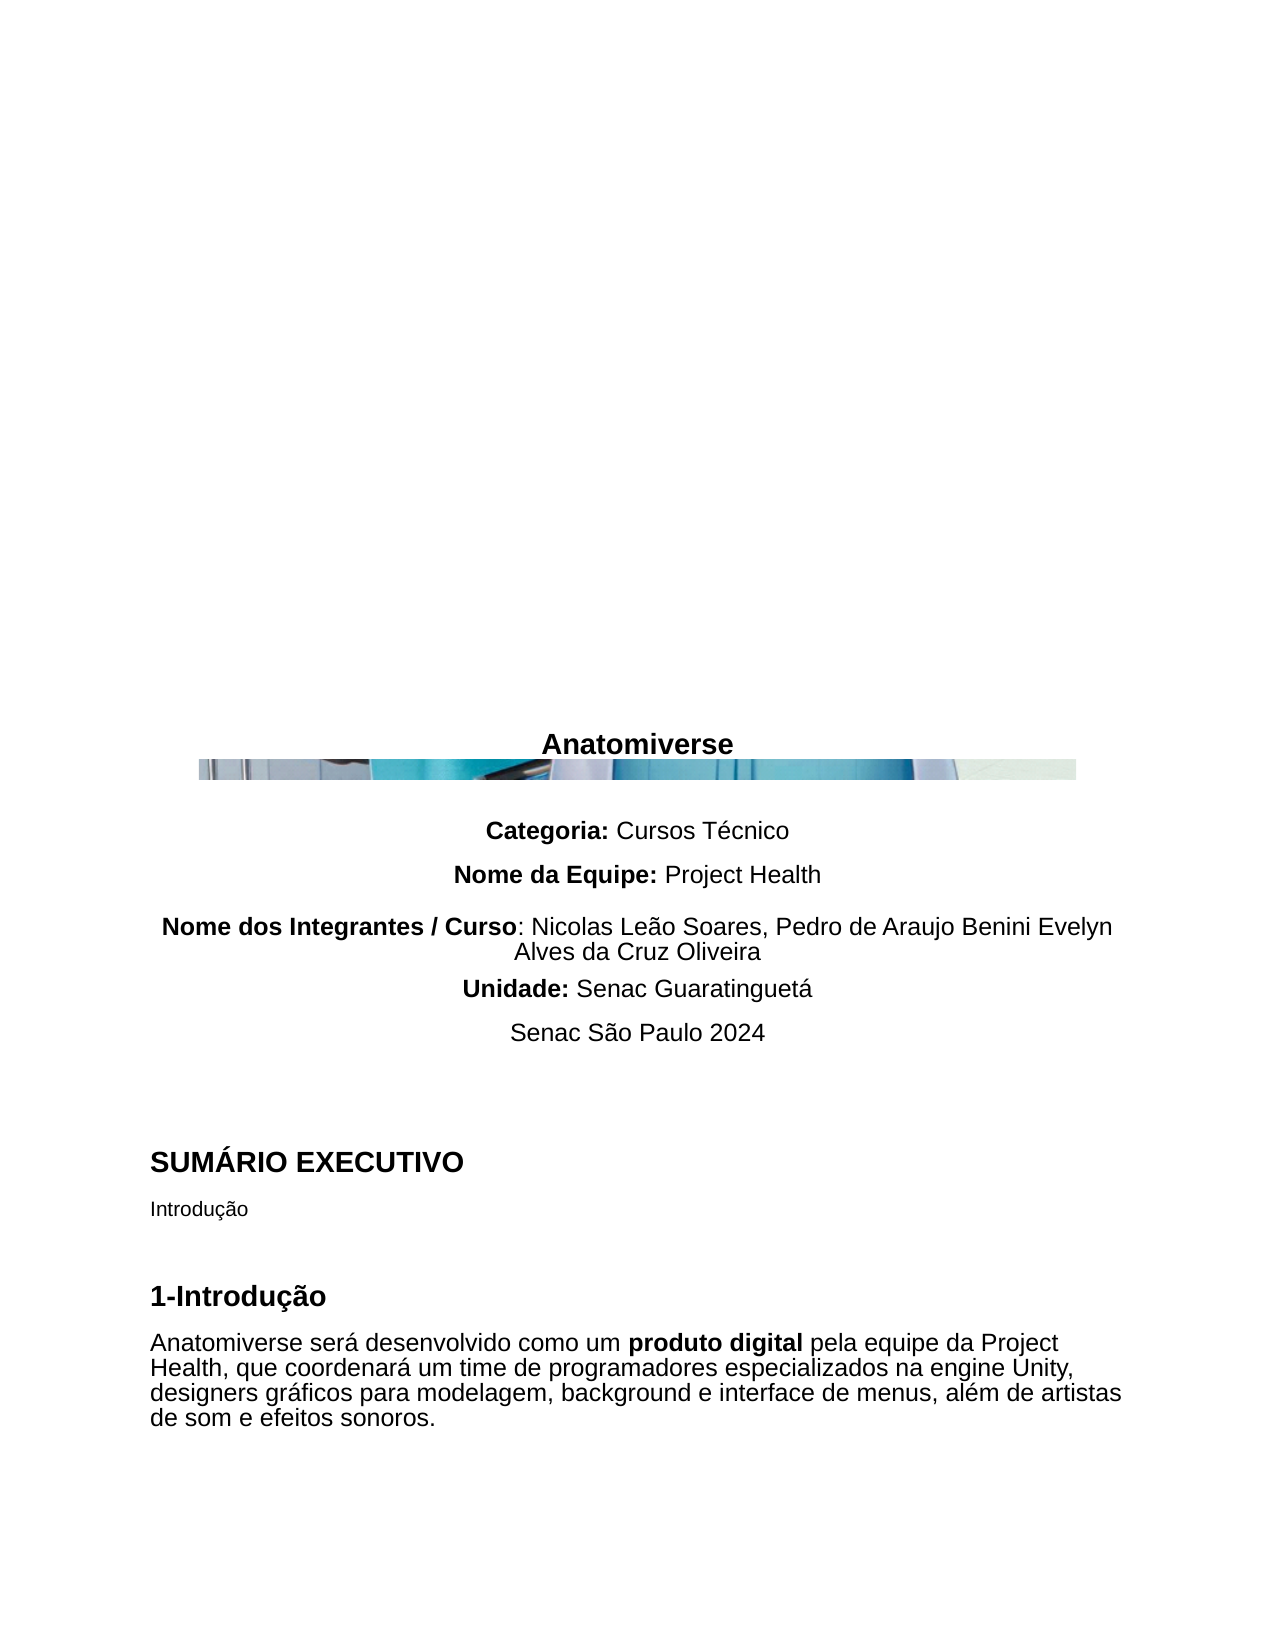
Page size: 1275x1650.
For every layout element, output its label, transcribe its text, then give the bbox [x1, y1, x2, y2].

text Unidade: Senac Guaratinguetá [150, 976, 1125, 1003]
text Senac São Paulo 2024 [150, 1020, 1125, 1047]
text Introdução [150, 1194, 1125, 1221]
text Categoria: Cursos Técnico [150, 818, 1125, 845]
text 1-Introdução [150, 1286, 1125, 1311]
text Anatomiverse [150, 733, 1125, 760]
text Nome da Equipe: Project Health [150, 862, 1125, 889]
text Nome dos Integrantes / Curso: Nicolas Leão Soares, Pedro de Araujo Benini Evelyn Alves da Cruz Oliveira [150, 916, 1125, 966]
text Anatomiverse será desenvolvido como um produto digital pela equipe da Project Health, que coordenará um time de programadores especializados na engine Unity, designers gráficos para modelagem, background e interface de menus, além de artistas de som e efeitos sonoros. [150, 1332, 1125, 1432]
text SUMÁRIO EXECUTIVO [150, 1151, 1125, 1178]
